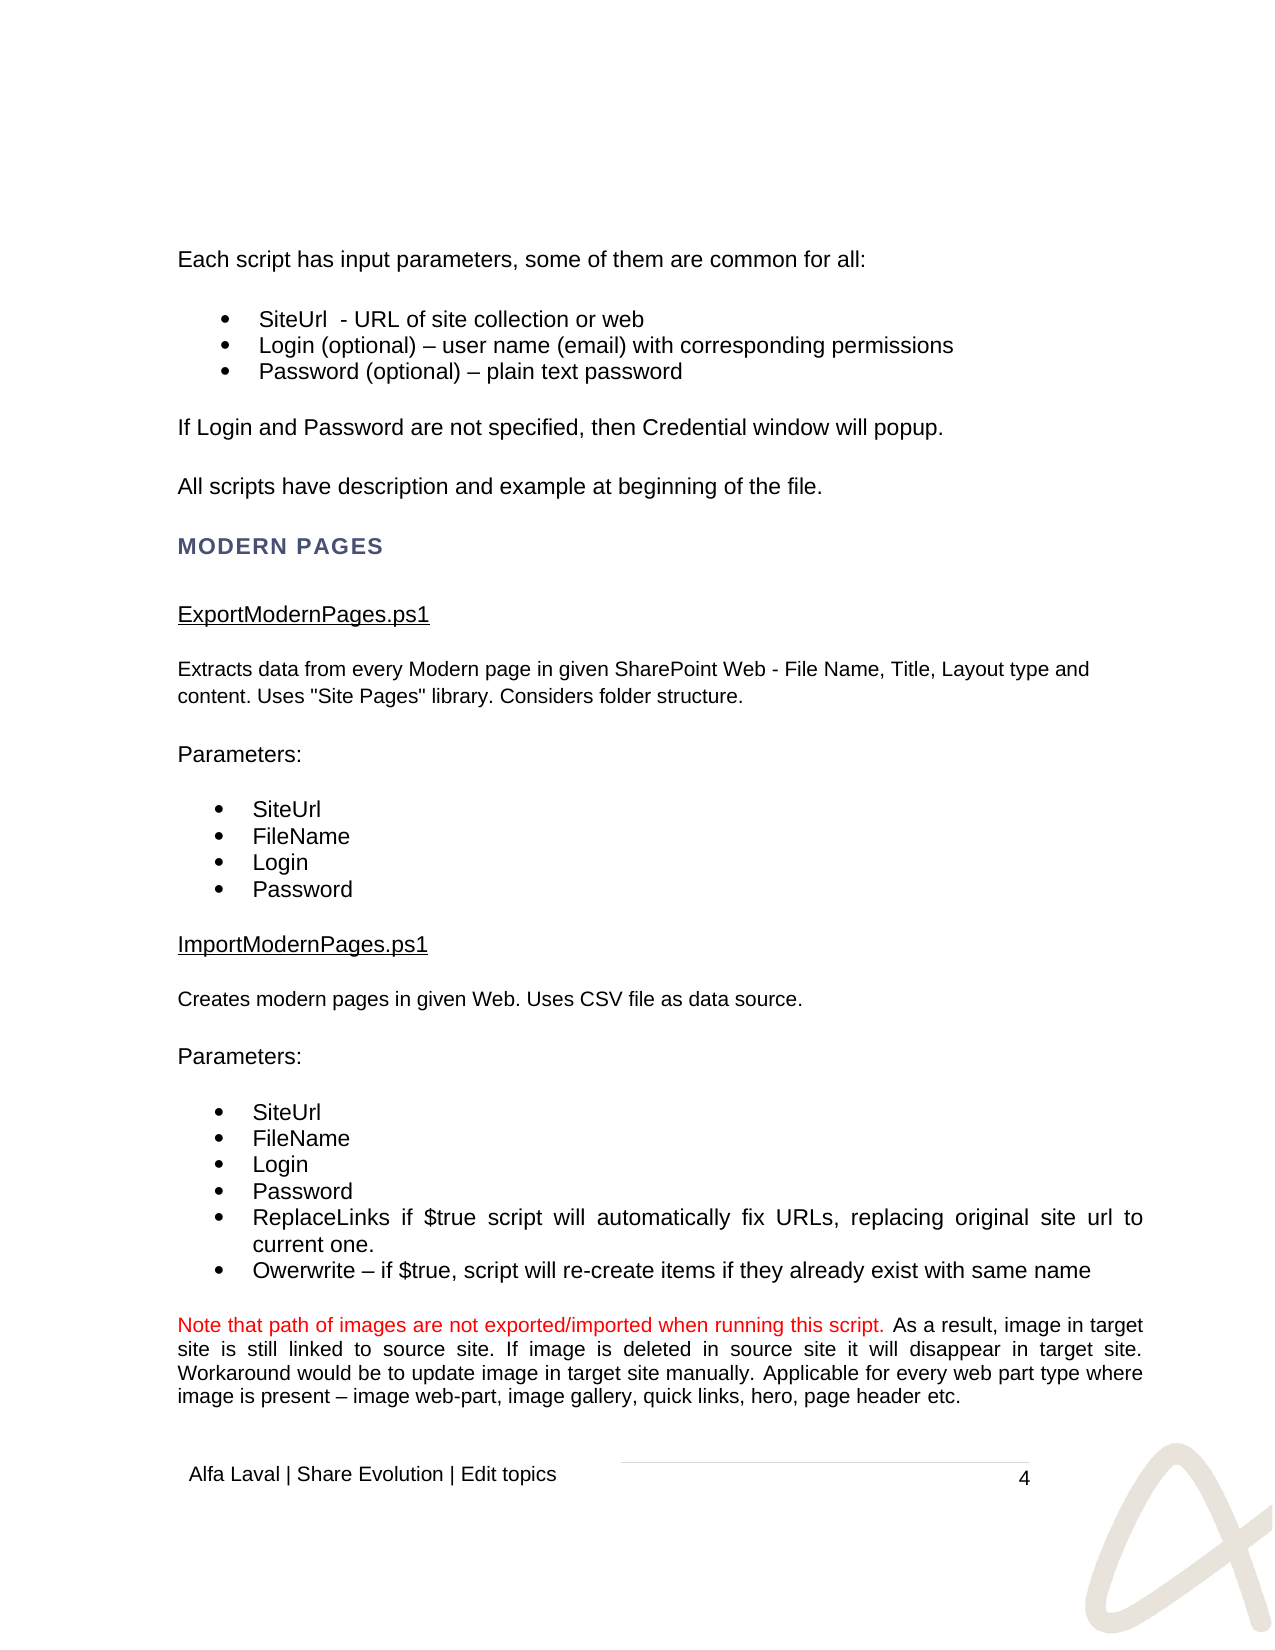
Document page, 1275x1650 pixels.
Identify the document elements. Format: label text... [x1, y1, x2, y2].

list Owerwrite – if $true, script will re-create items if they already exist with same name [215, 1257, 1144, 1283]
subtitle Modern Pages [177, 533, 1144, 559]
text ExportModernPages.ps1 [177, 601, 1144, 628]
list Login [215, 849, 1144, 876]
list FileName [215, 823, 1144, 849]
list SiteUrl [215, 796, 1144, 823]
text Each script has input parameters, some of them are common for all: [177, 246, 1144, 273]
list SiteUrl [215, 1099, 1144, 1125]
picture [1075, 1437, 1273, 1636]
text All scripts have description and example at beginning of the file. [177, 473, 1144, 499]
list Login [215, 1151, 1144, 1178]
list Password (optional) – plain text password [221, 358, 1144, 385]
list Password [215, 876, 1144, 902]
list FileName [215, 1125, 1144, 1151]
list ReplaceLinks if $true script will automatically fix URLs, replacing original site url to current one. [215, 1204, 1144, 1257]
text ImportModernPages.ps1 [177, 931, 1144, 957]
text Extracts data from every Modern page in given SharePoint Web - File Name, Title, Layout type and content. Uses "Site Pages" library. Considers folder structure. [177, 657, 1144, 708]
text If Login and Password are not specified, then Credential window will popup. [177, 414, 1144, 440]
text Parameters: [177, 1043, 1144, 1069]
list SiteUrl - URL of site collection or web [221, 306, 1144, 332]
text Parameters: [177, 741, 1144, 767]
list Password [215, 1178, 1144, 1204]
list Login (optional) – user name (email) with corresponding permissions [221, 332, 1144, 358]
text Creates modern pages in given Web. Uses CSV file as data source. [177, 987, 1144, 1011]
text Note that path of images are not exported/imported when running this script. As a result, image in target site is still linked to source site. If image is deleted in source site it will disappear in target site. Workaround would be to update image in target site manually. Applicable for every web part type where image is present – image web-part, image gallery, quick links, hero, page header etc. [177, 1312, 1144, 1408]
